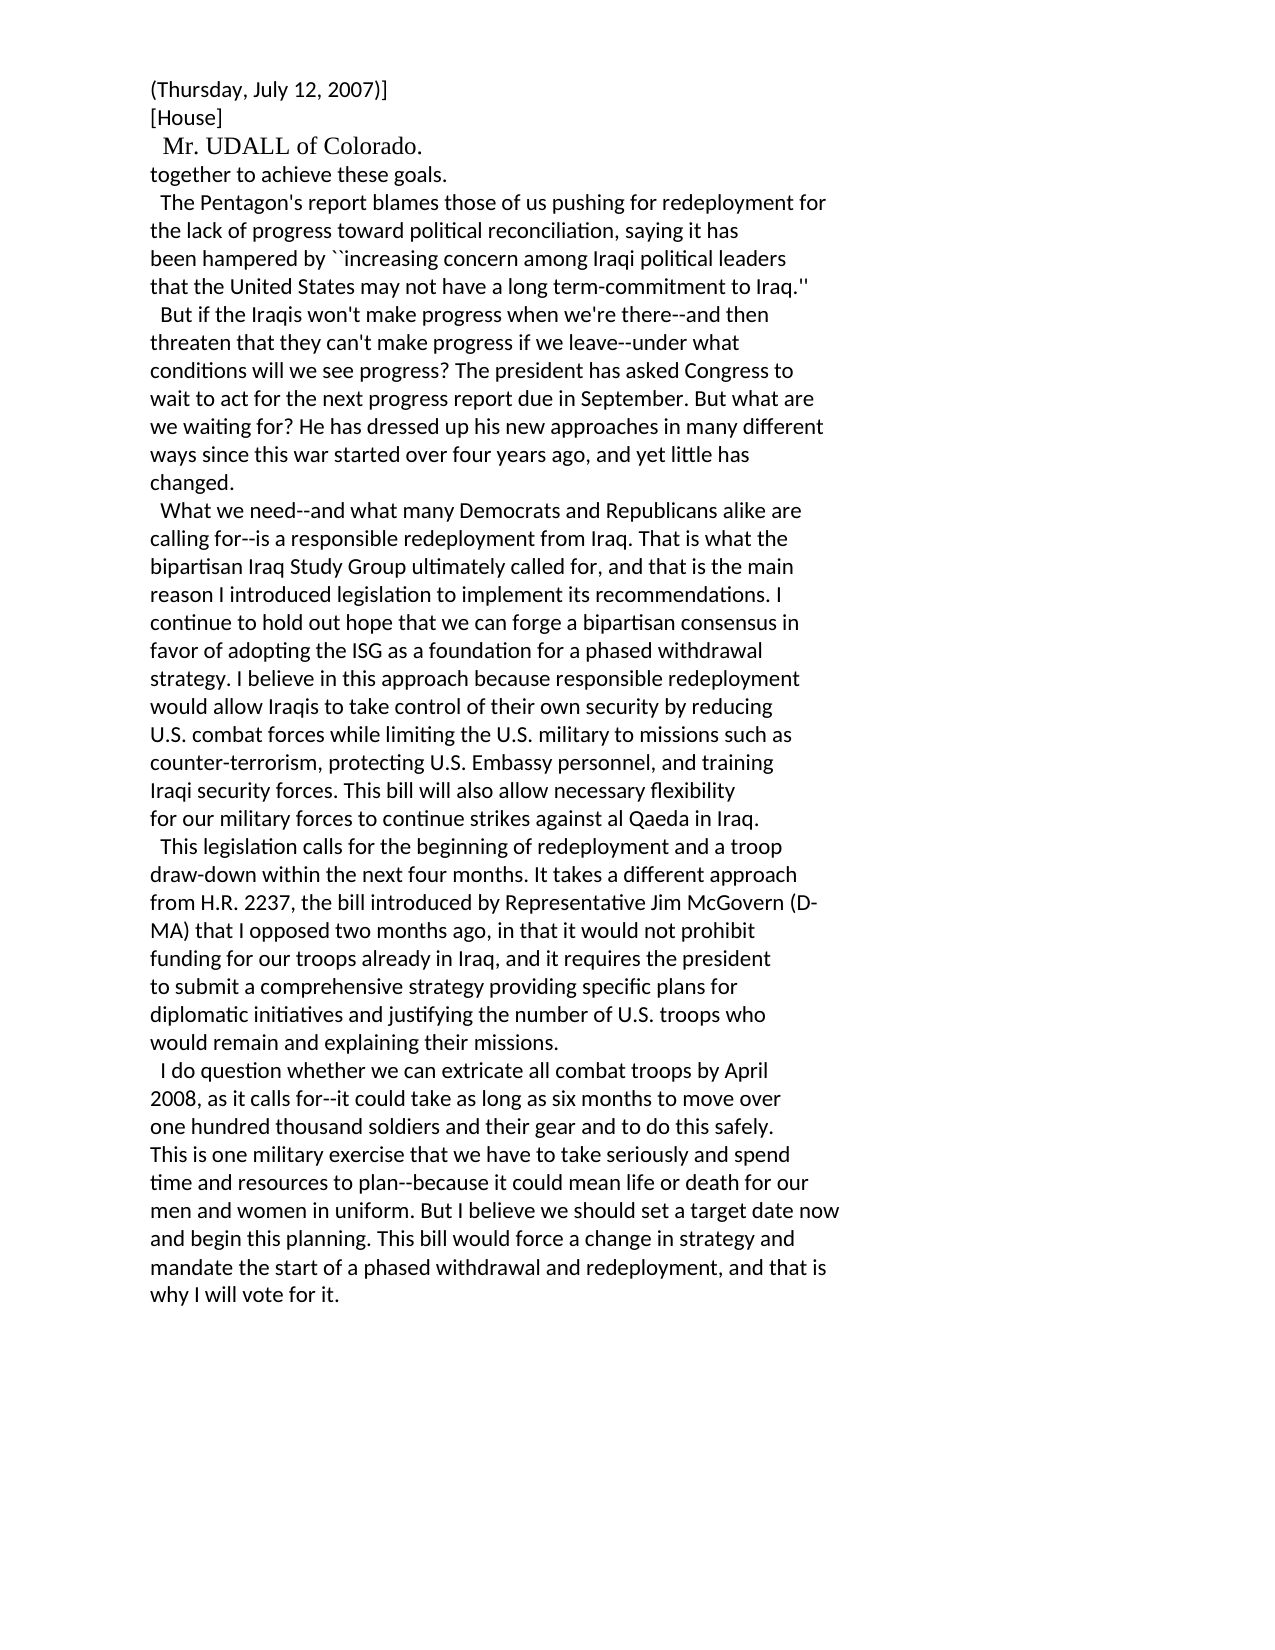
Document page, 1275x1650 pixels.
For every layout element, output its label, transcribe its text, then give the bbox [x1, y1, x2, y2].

text that the United States may not have a long term-commitment to Iraq.'' [150, 272, 1125, 300]
text But if the Iraqis won't make progress when we're there--and then [150, 300, 1125, 328]
text we waiting for? He has dressed up his new approaches in many different [150, 412, 1125, 440]
text continue to hold out hope that we can forge a bipartisan consensus in [150, 608, 1125, 636]
text from H.R. 2237, the bill introduced by Representative Jim McGovern (D- [150, 888, 1125, 916]
text for our military forces to continue strikes against al Qaeda in Iraq. [150, 804, 1125, 832]
text time and resources to plan--because it could mean life or death for our [150, 1168, 1125, 1197]
text wait to act for the next progress report due in September. But what are [150, 384, 1125, 412]
text reason I introduced legislation to implement its recommendations. I [150, 580, 1125, 608]
text conditions will we see progress? The president has asked Congress to [150, 356, 1125, 384]
text favor of adopting the ISG as a foundation for a phased withdrawal [150, 636, 1125, 664]
text mandate the start of a phased withdrawal and redeployment, and that is [150, 1253, 1125, 1281]
text would allow Iraqis to take control of their own security by reducing [150, 692, 1125, 720]
text funding for our troops already in Iraq, and it requires the president [150, 944, 1125, 972]
text threaten that they can't make progress if we leave--under what [150, 328, 1125, 356]
text 2008, as it calls for--it could take as long as six months to move over [150, 1084, 1125, 1112]
text counter-terrorism, protecting U.S. Embassy personnel, and training [150, 748, 1125, 776]
text strategy. I believe in this approach because responsible redeployment [150, 664, 1125, 692]
text one hundred thousand soldiers and their gear and to do this safely. [150, 1112, 1125, 1141]
text MA) that I opposed two months ago, in that it would not prohibit [150, 916, 1125, 944]
text men and women in uniform. But I believe we should set a target date now [150, 1197, 1125, 1224]
text The Pentagon's report blames those of us pushing for redeployment for [150, 188, 1125, 216]
text What we need--and what many Democrats and Republicans alike are [150, 496, 1125, 524]
text This legislation calls for the beginning of redeployment and a troop [150, 832, 1125, 860]
text diplomatic initiatives and justifying the number of U.S. troops who [150, 1000, 1125, 1028]
text This is one military exercise that we have to take seriously and spend [150, 1141, 1125, 1168]
text draw-down within the next four months. It takes a different approach [150, 860, 1125, 888]
text U.S. combat forces while limiting the U.S. military to missions such as [150, 720, 1125, 748]
text changed. [150, 468, 1125, 496]
text together to achieve these goals. [150, 160, 1125, 188]
text calling for--is a responsible redeployment from Iraq. That is what the [150, 524, 1125, 552]
text been hampered by ``increasing concern among Iraqi political leaders [150, 244, 1125, 272]
text the lack of progress toward political reconciliation, saying it has [150, 216, 1125, 244]
text to submit a comprehensive strategy providing specific plans for [150, 972, 1125, 1000]
text Iraqi security forces. This bill will also allow necessary flexibility [150, 776, 1125, 804]
text would remain and explaining their missions. [150, 1028, 1125, 1056]
text I do question whether we can extricate all combat troops by April [150, 1056, 1125, 1084]
text bipartisan Iraq Study Group ultimately called for, and that is the main [150, 552, 1125, 580]
text and begin this planning. This bill would force a change in strategy and [150, 1224, 1125, 1253]
text why I will vote for it. [150, 1281, 1125, 1309]
text ways since this war started over four years ago, and yet little has [150, 440, 1125, 468]
